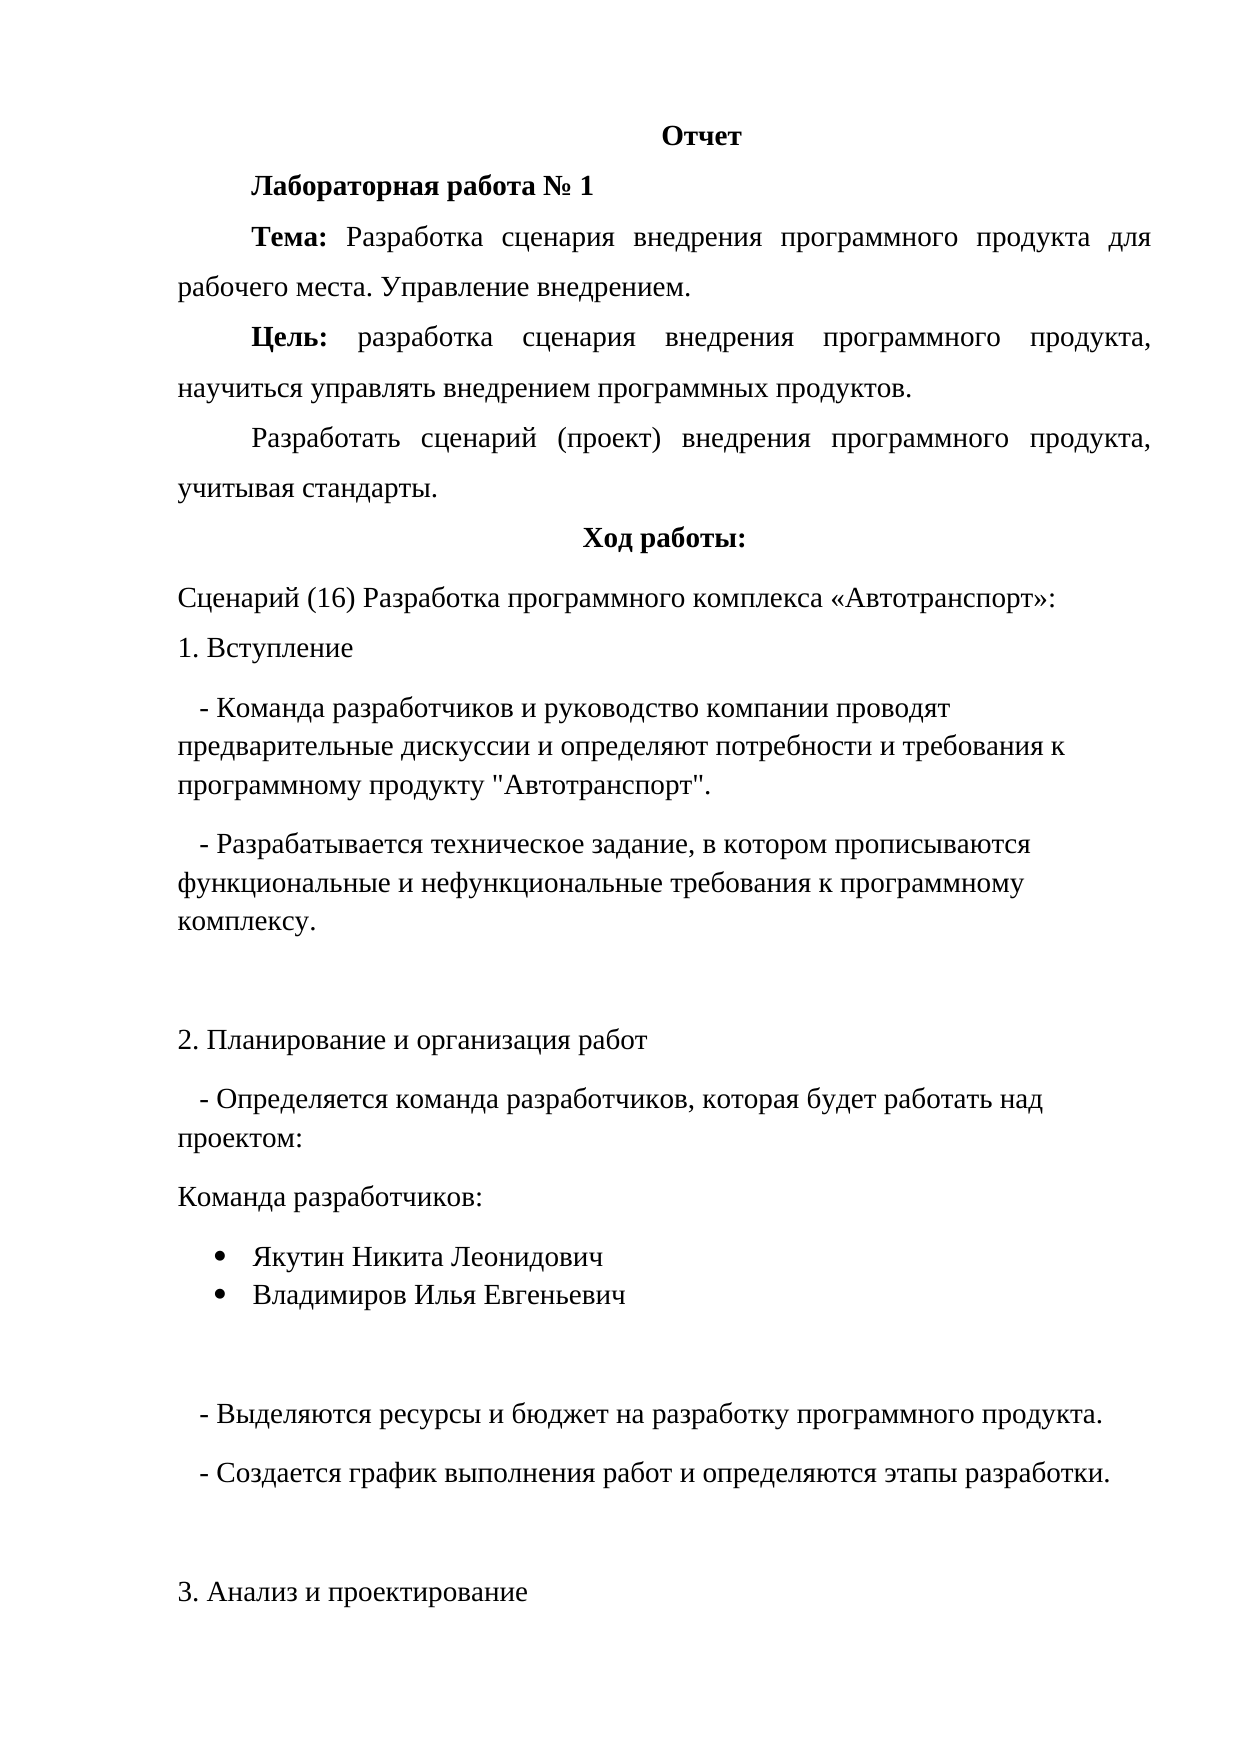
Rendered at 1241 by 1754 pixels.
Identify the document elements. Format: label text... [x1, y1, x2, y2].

list Якутин Никита Леонидович [215, 1239, 1152, 1272]
list Владимиров Илья Евгеньевич [215, 1277, 1152, 1311]
text Цель: разработка сценария внедрения программного продукта, научиться управлять внедрением программных продуктов. [177, 319, 1152, 403]
text 1. Вступление [177, 630, 1152, 664]
text - Разрабатывается техническое задание, в котором прописываются функциональные и нефункциональные требования к программному комплексу. [177, 826, 1152, 937]
text Отчет [177, 118, 1152, 152]
text - Создается график выполнения работ и определяются этапы разработки. [177, 1456, 1152, 1489]
text Лабораторная работа № 1 [177, 168, 1152, 202]
text Ход работы: [177, 521, 1152, 554]
text 3. Анализ и проектирование [177, 1574, 1152, 1608]
text - Выделяются ресурсы и бюджет на разработку программного продукта. [177, 1396, 1152, 1430]
text - Определяется команда разработчиков, которая будет работать над проектом: [177, 1081, 1152, 1153]
text Команда разработчиков: [177, 1179, 1152, 1213]
text Сценарий (16) Разработка программного комплекса «Автотранспорт»: [177, 580, 1152, 613]
text - Команда разработчиков и руководство компании проводят предварительные дискуссии и определяют потребности и требования к программному продукту "Автотранспорт". [177, 690, 1152, 800]
text Тема: Разработка сценария внедрения программного продукта для рабочего места. Управление внедрением. [177, 219, 1152, 303]
text Разработать сценарий (проект) внедрения программного продукта, учитывая стандарты. [177, 420, 1152, 504]
text 2. Планирование и организация работ [177, 1022, 1152, 1056]
